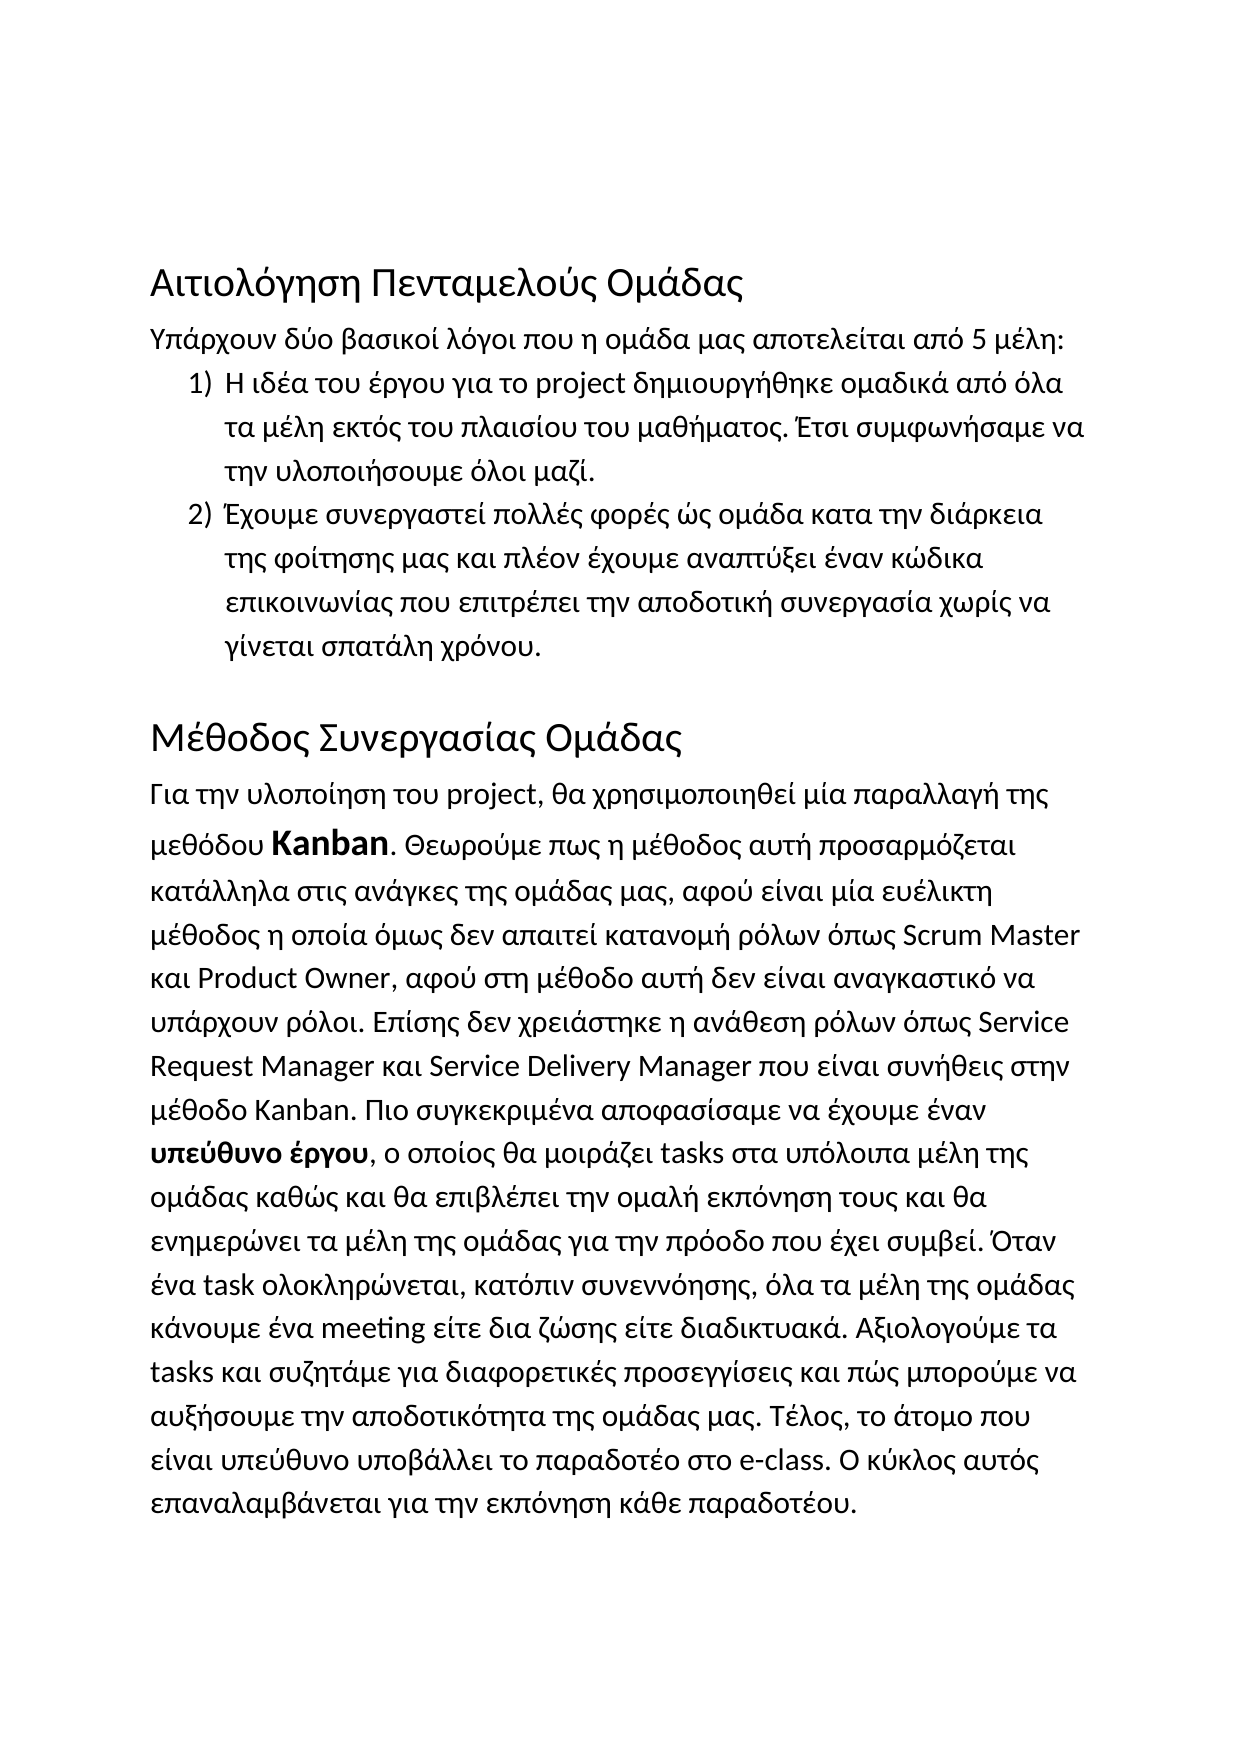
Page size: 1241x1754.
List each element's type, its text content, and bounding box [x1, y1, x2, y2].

list Η ιδέα του έργου για το project δημιουργήθηκε ομαδικά από όλα τα μέλη εκτός του πλαισίου του μαθήματος. Έτσι συμφωνήσαμε να την υλοποιήσουμε όλοι μαζί. [187, 363, 1090, 489]
text Υπάρχουν δύο βασικοί λόγοι που η ομάδα μας αποτελείται από 5 μέλη: [150, 319, 1090, 357]
list Έχουμε συνεργαστεί πολλές φορές ώς ομάδα κατα την διάρκεια της φοίτησης μας και πλέον έχουμε αναπτύξει έναν κώδικα επικοινωνίας που επιτρέπει την αποδοτική συνεργασία χωρίς να γίνεται σπατάλη χρόνου. [187, 494, 1090, 664]
subtitle Αιτιολόγηση Πενταμελούς Ομάδας [150, 256, 1090, 307]
text Για την υλοποίηση του project, θα χρησιμοποιηθεί μία παραλλαγή της μεθόδου Kanban. Θεωρούμε πως η μέθοδος αυτή προσαρμόζεται κατάλληλα στις ανάγκες της ομάδας μας, αφού είναι μία ευέλικτη μέθοδος η οποία όμως δεν απαιτεί κατανομή ρόλων όπως Scrum Master και Product Owner, αφού στη μέθοδο αυτή δεν είναι αναγκαστικό να υπάρχουν ρόλοι. Επίσης δεν χρειάστηκε η ανάθεση ρόλων όπως Service Request Manager και Service Delivery Manager που είναι συνήθεις στην μέθοδο Kanban. Πιο συγκεκριμένα αποφασίσαμε να έχουμε έναν υπεύθυνο έργου, ο οποίος θα μοιράζει tasks στα υπόλοιπα μέλη της ομάδας καθώς και θα επιβλέπει την ομαλή εκπόνηση τους και θα ενημερώνει τα μέλη της ομάδας για την πρόοδο που έχει συμβεί. Όταν ένα task ολοκληρώνεται, κατόπιν συνεννόησης, όλα τα μέλη της ομάδας κάνουμε ένα meeting είτε δια ζώσης είτε διαδικτυακά. Αξιολογούμε τα tasks και συζητάμε για διαφορετικές προσεγγίσεις και πώς μπορούμε να αυξήσουμε την αποδοτικότητα της ομάδας μας. Τέλος, το άτομο που είναι υπεύθυνο υποβάλλει το παραδοτέο στο e-class. Ο κύκλος αυτός επαναλαμβάνεται για την εκπόνηση κάθε παραδοτέου. [150, 774, 1090, 1521]
subtitle Μέθοδος Συνεργασίας Ομάδας [150, 711, 1090, 762]
